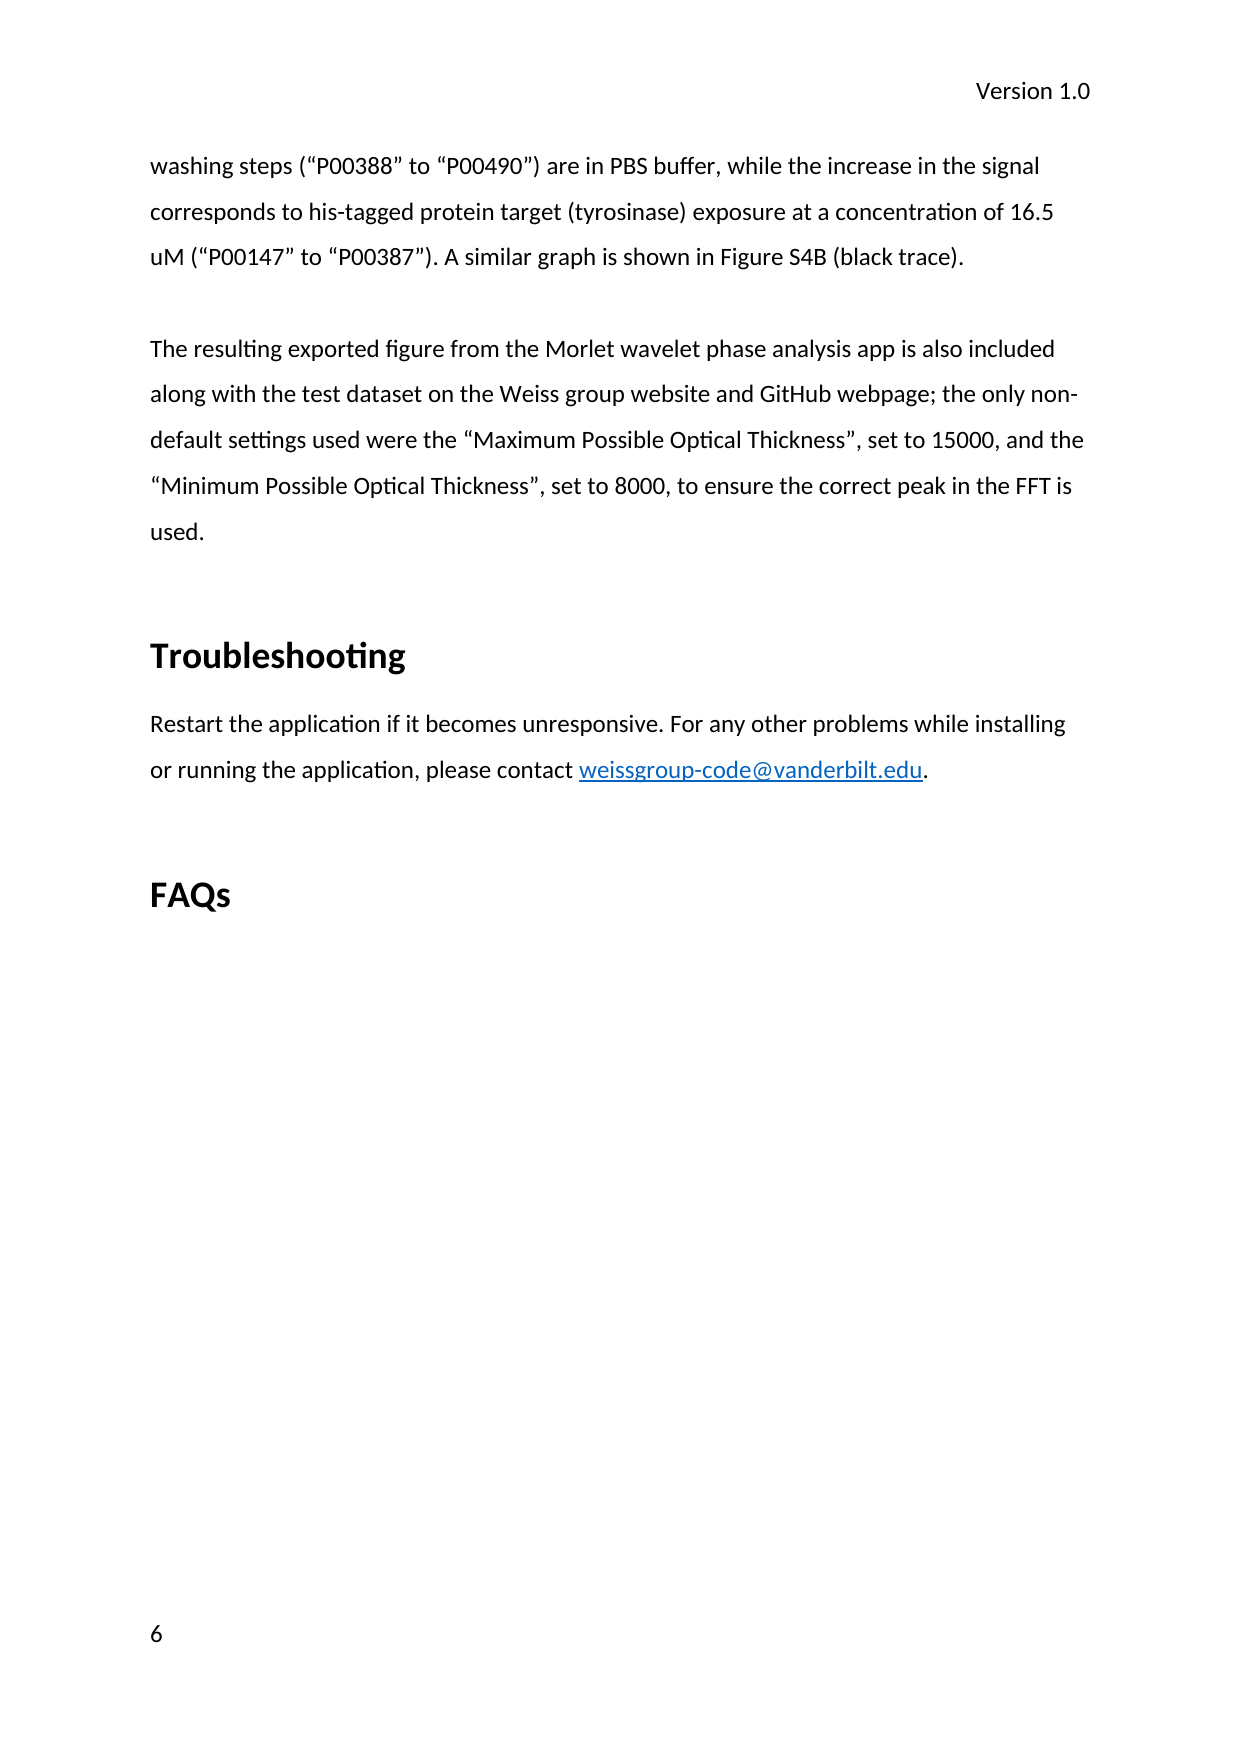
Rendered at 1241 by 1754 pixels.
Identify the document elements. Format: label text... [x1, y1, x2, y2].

text The resulting exported figure from the Morlet wavelet phase analysis app is also included along with the test dataset on the Weiss group website and GitHub webpage; the only non-default settings used were the “Maximum Possible Optical Thickness”, set to 15000, and the “Minimum Possible Optical Thickness”, set to 8000, to ensure the correct peak in the FFT is used. [150, 333, 1090, 546]
subtitle Troubleshooting [150, 632, 1090, 678]
text Restart the application if it becomes unresponsive. For any other problems while installing or running the application, please contact weissgroup-code@vanderbilt.edu. [150, 709, 1090, 785]
subtitle FAQs [150, 871, 1090, 917]
